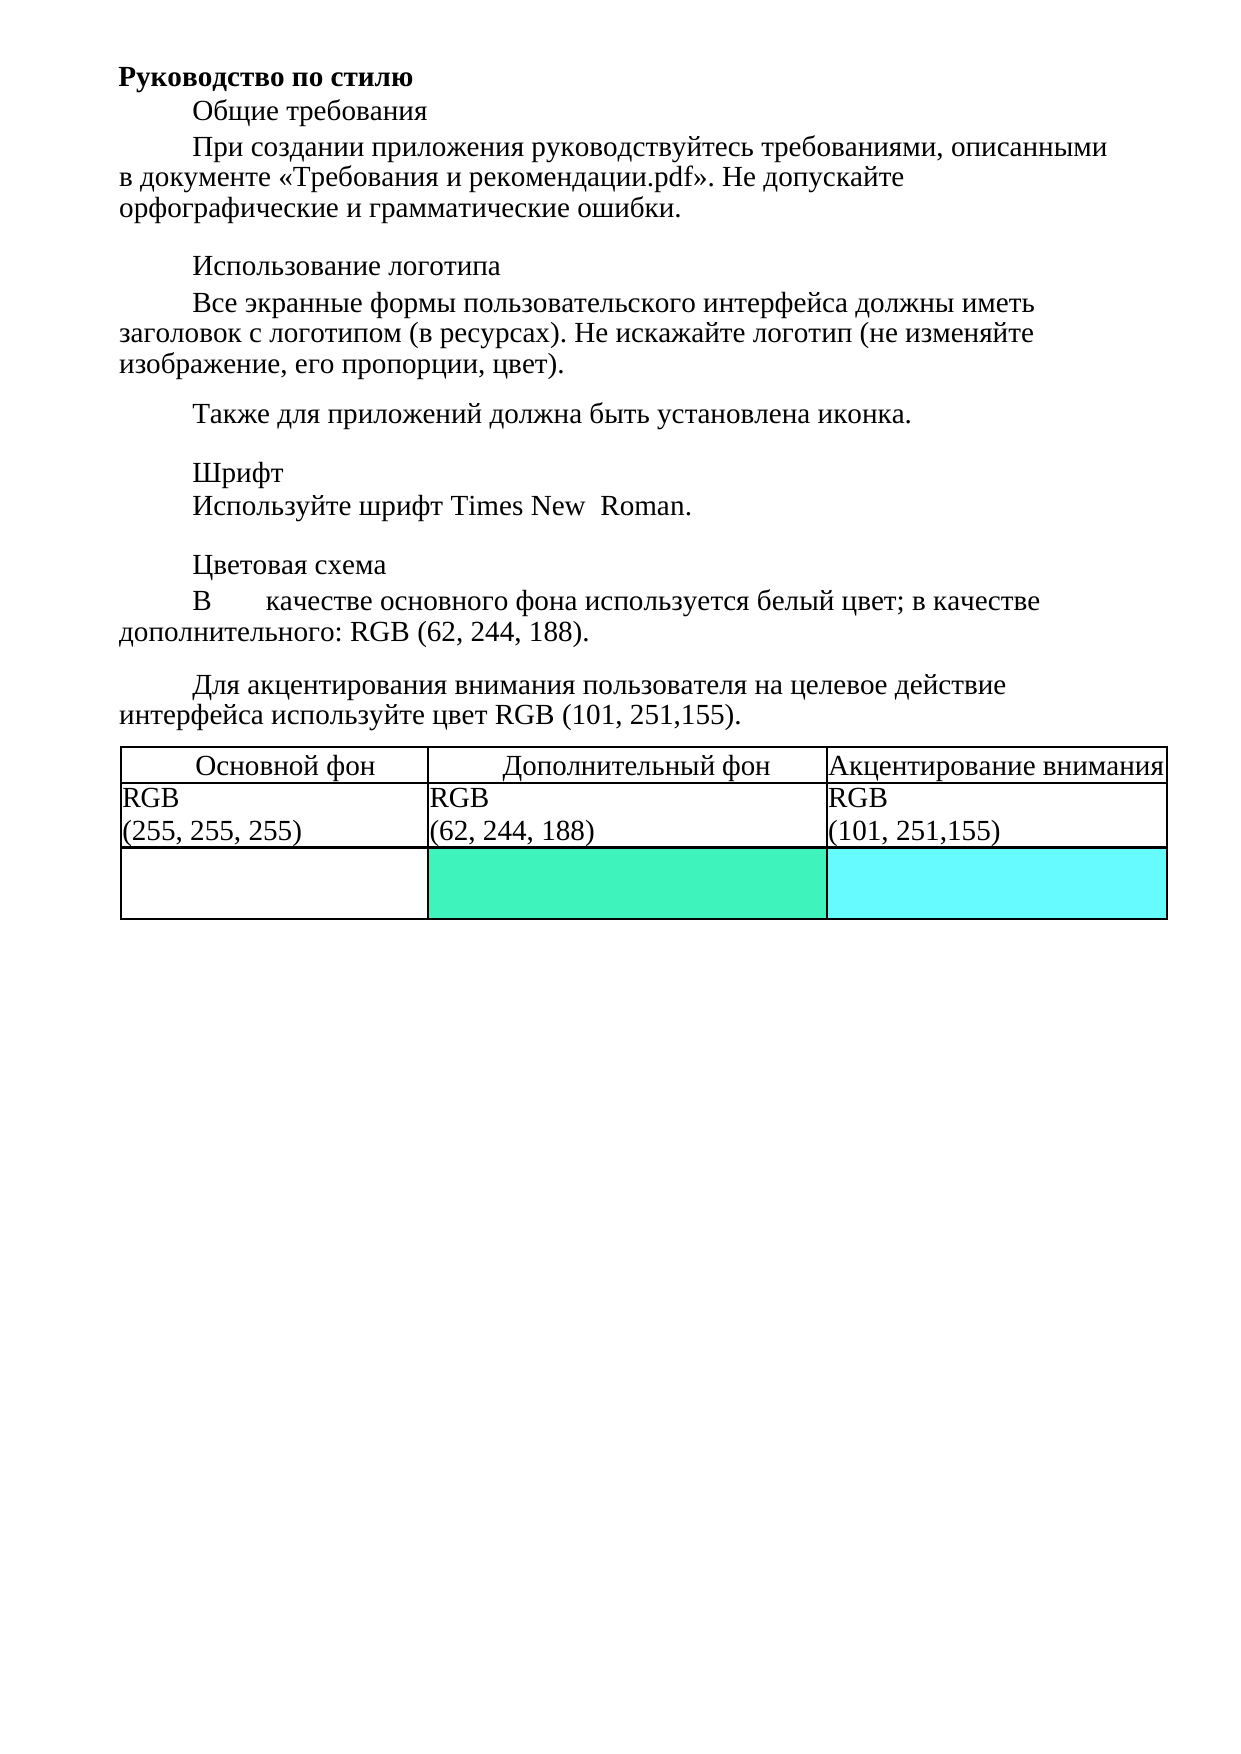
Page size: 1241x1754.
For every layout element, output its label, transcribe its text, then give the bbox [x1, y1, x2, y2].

text Также для приложений должна быть установлена иконка. [119, 397, 1122, 430]
table_cell (255, 255, 255) [122, 813, 427, 846]
table_header Акцентирование внимания [828, 748, 1166, 782]
table_header Основной фон [122, 748, 427, 782]
table_cell [429, 849, 826, 918]
text Руководство по стилю [118, 59, 1122, 93]
text Использование логотипа [119, 248, 1122, 282]
text Все экранные формы пользовательского интерфейса должны иметь заголовок с логотипом (в ресурсах). Не искажайте логотип (не изменяйте изображение, его пропорции, цвет). [119, 288, 1122, 380]
text Общие требования [119, 93, 1122, 126]
table_cell (101, 251,155) [828, 813, 1166, 846]
text Для акцентирования внимания пользователя на целевое действие интерфейса используйте цвет RGB (101, 251,155). [119, 670, 1122, 731]
table_cell [122, 849, 427, 918]
text Используйте шрифт Times New Roman. [119, 488, 1122, 522]
table_cell RGB [429, 784, 826, 813]
table_cell RGB [828, 784, 1166, 813]
table_cell (62, 244, 188) [429, 813, 826, 846]
text Шрифт [119, 455, 1122, 488]
list качестве основного фона используется белый цвет; в качестве дополнительного: RGB (62, 244, 188). [119, 586, 1122, 647]
text При создании приложения руководствуйтесь требованиями, описанными в документе «Требования и рекомендации.pdf». Не допускайте орфографические и грамматические ошибки. [119, 132, 1122, 224]
text Цветовая схема [119, 547, 1122, 580]
table_cell [828, 849, 1166, 918]
table_cell RGB [122, 784, 427, 813]
table_header Дополнительный фон [429, 748, 826, 782]
